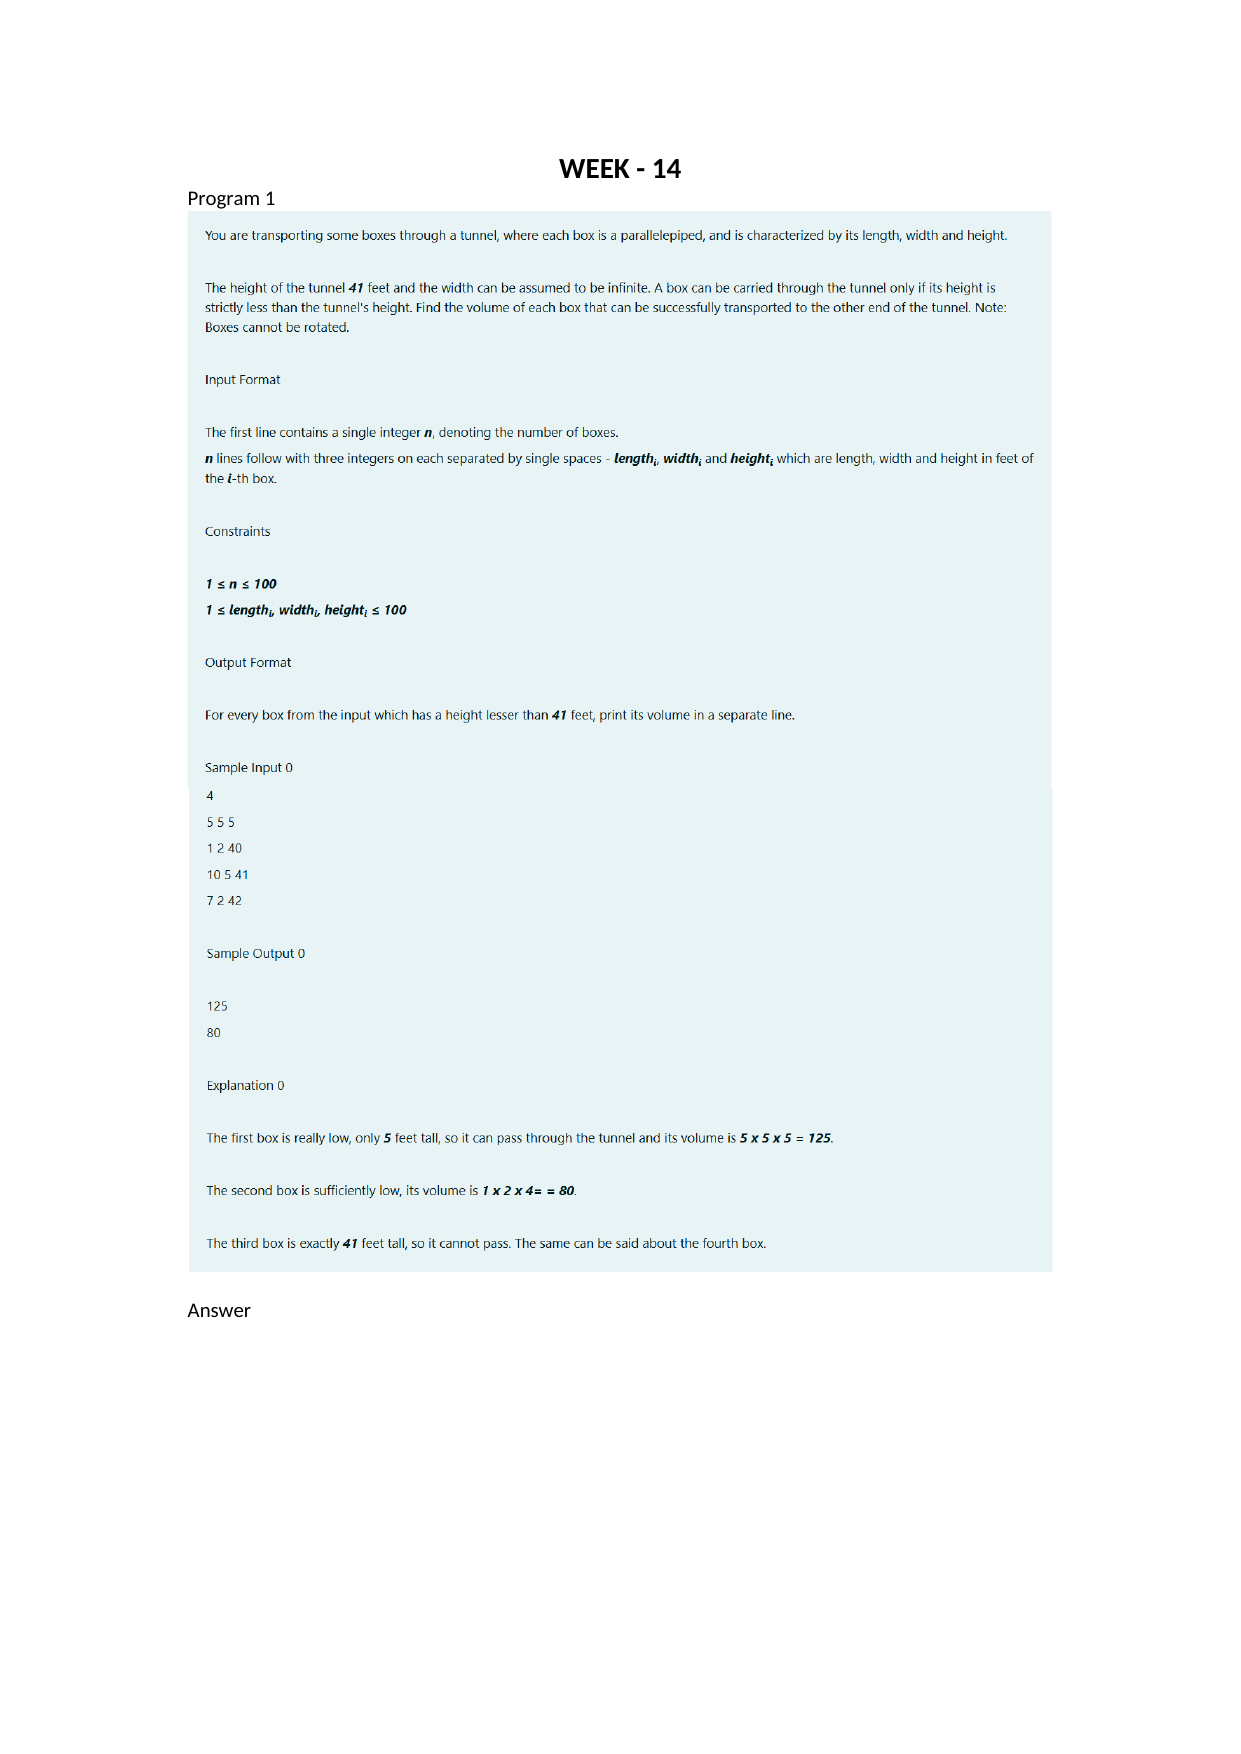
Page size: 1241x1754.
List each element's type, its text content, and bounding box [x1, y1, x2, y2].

text Answer [187, 1297, 1053, 1322]
text Program 1 [187, 186, 1053, 211]
picture [187, 211, 1053, 1272]
text WEEK - 14 [187, 150, 1053, 186]
